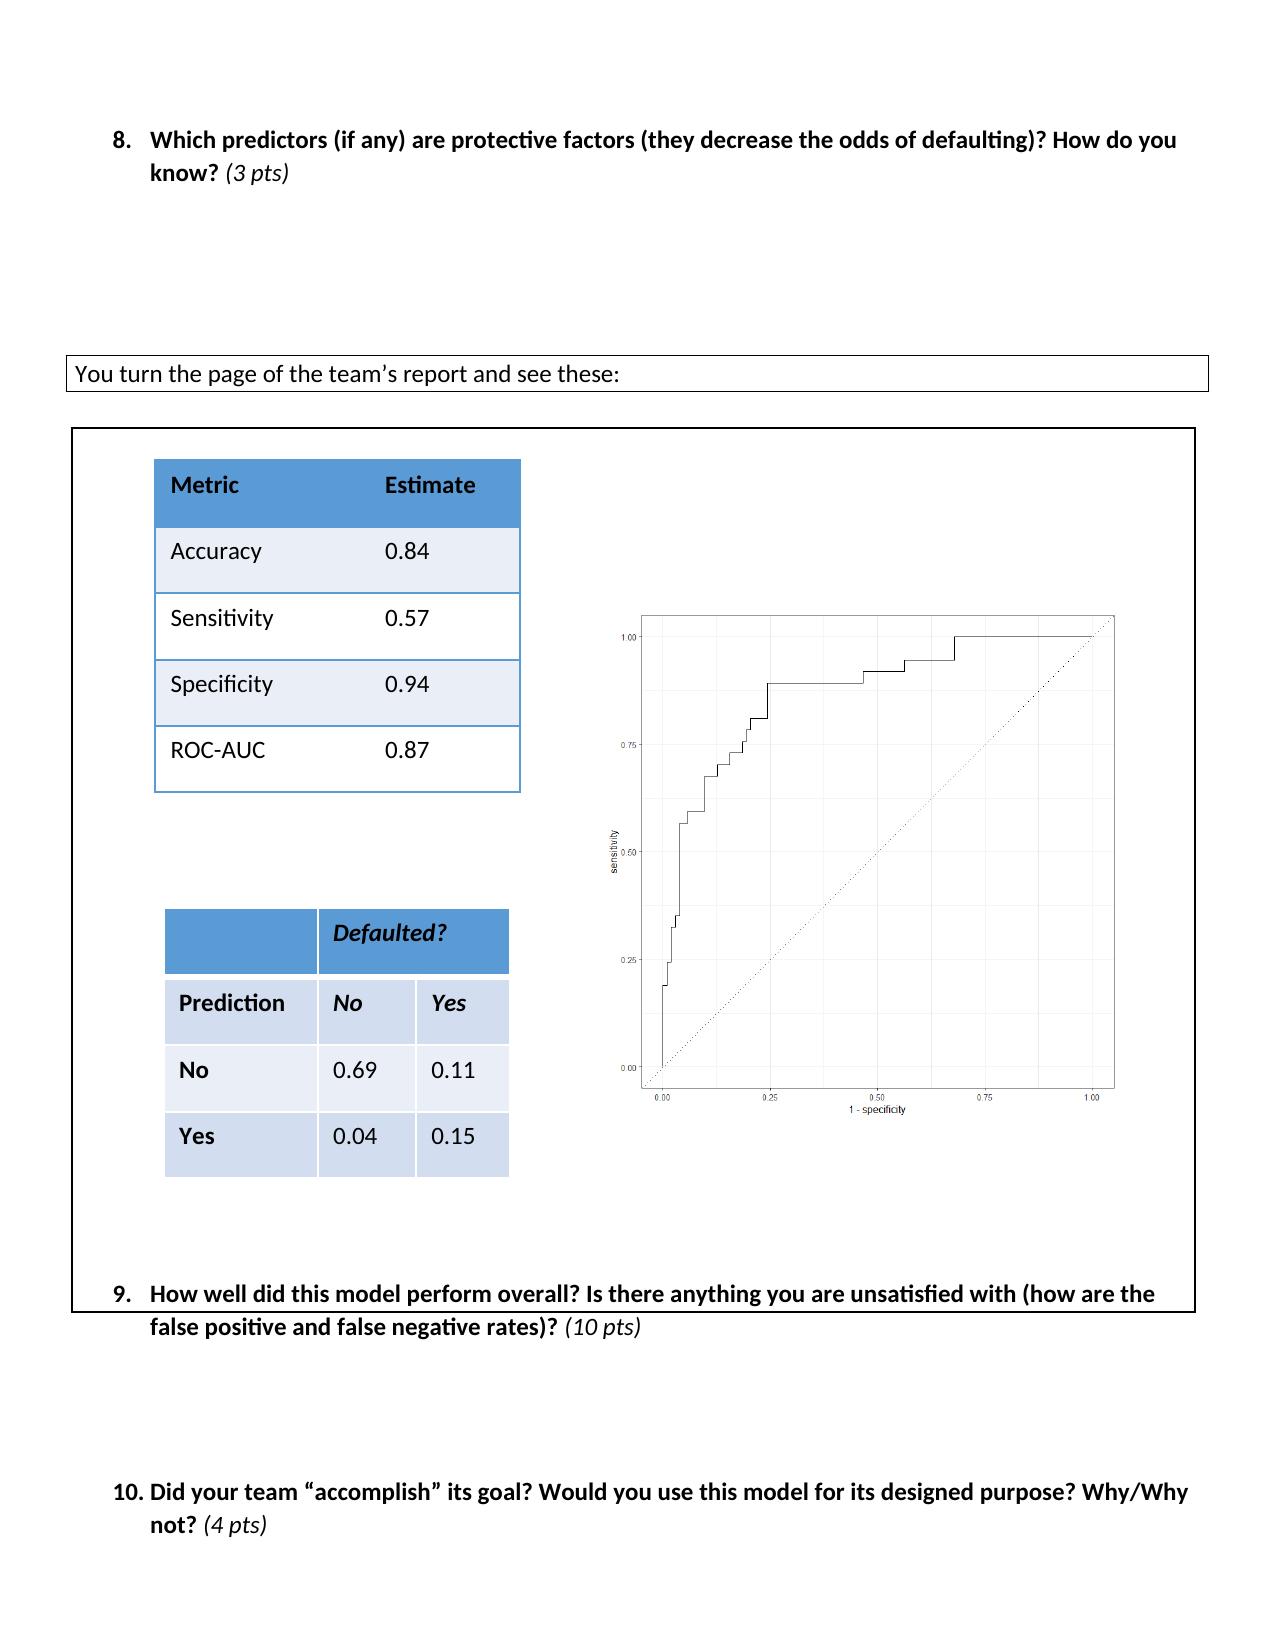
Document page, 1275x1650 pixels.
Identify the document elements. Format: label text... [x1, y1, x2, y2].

table_cell Yes [165, 1113, 317, 1177]
table_cell Accuracy [156, 528, 370, 592]
text You turn the page of the team’s report and see these: [67, 356, 1208, 391]
table_cell 0.84 [370, 528, 519, 592]
table_cell Prediction [165, 980, 317, 1044]
picture [601, 610, 1117, 1114]
table_cell 0.11 [417, 1046, 509, 1111]
table_header Metric [156, 461, 370, 526]
table_cell 0.04 [319, 1113, 415, 1177]
table_cell 0.87 [370, 727, 519, 791]
table_header [165, 909, 317, 974]
table_cell 0.57 [370, 594, 519, 658]
table_cell Yes [417, 980, 509, 1044]
list Which predictors (if any) are protective factors (they decrease the odds of defaulting)? How do you know? (3 pts) [112, 124, 1200, 188]
table_cell No [319, 980, 415, 1044]
table_cell 0.94 [370, 661, 519, 725]
table_cell Specificity [156, 661, 370, 725]
list How well did this model perform overall? Is there anything you are unsatisfied with (how are the false positive and false negative rates)? (10 pts) [112, 1278, 1200, 1342]
table_header Defaulted? [319, 909, 509, 974]
list Did your team “accomplish” its goal? Would you use this model for its designed purpose? Why/Why not? (4 pts) [112, 1476, 1200, 1539]
table_cell Sensitivity [156, 594, 370, 658]
table_cell 0.69 [319, 1046, 415, 1111]
table_header Estimate [370, 461, 519, 526]
table_cell 0.15 [417, 1113, 509, 1177]
table_cell ROC-AUC [156, 727, 370, 791]
table_cell No [165, 1046, 317, 1111]
